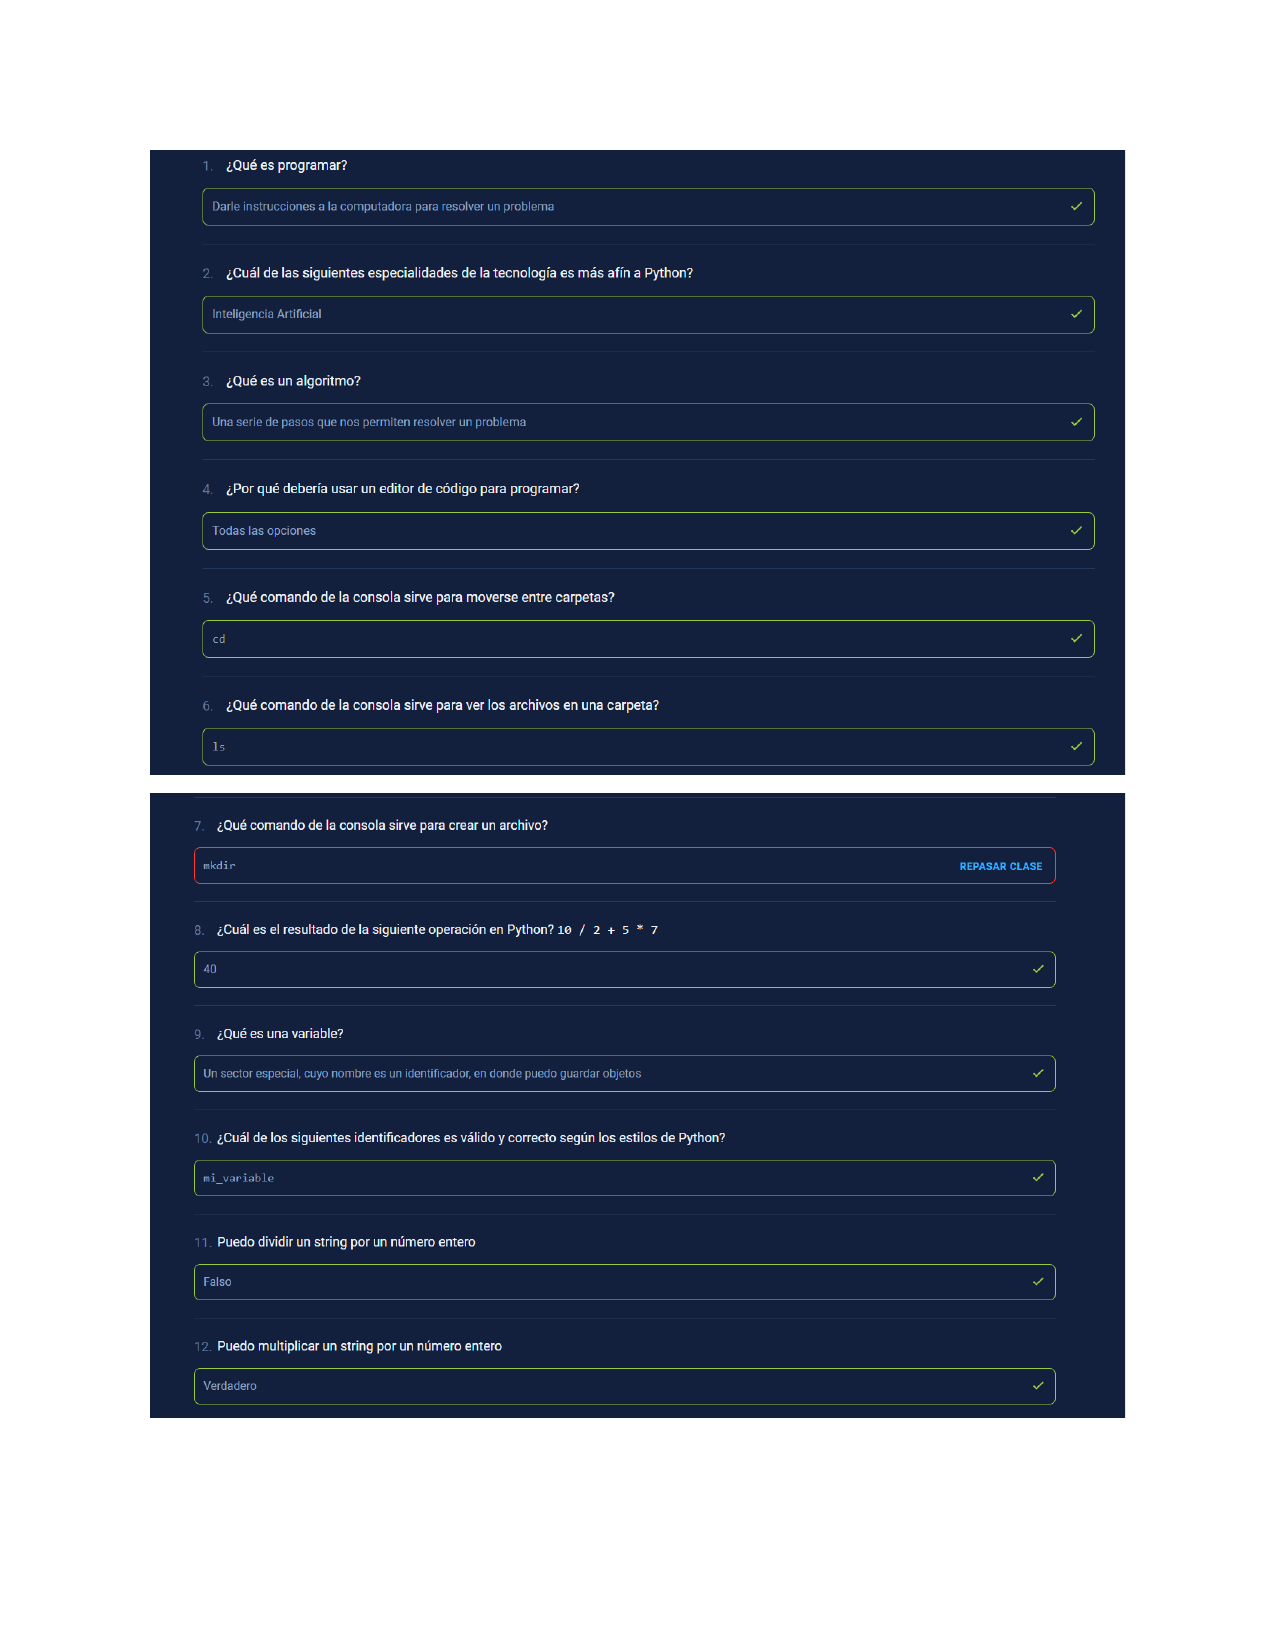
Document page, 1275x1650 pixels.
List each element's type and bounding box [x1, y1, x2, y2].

picture [150, 150, 1125, 775]
picture [150, 793, 1125, 1418]
